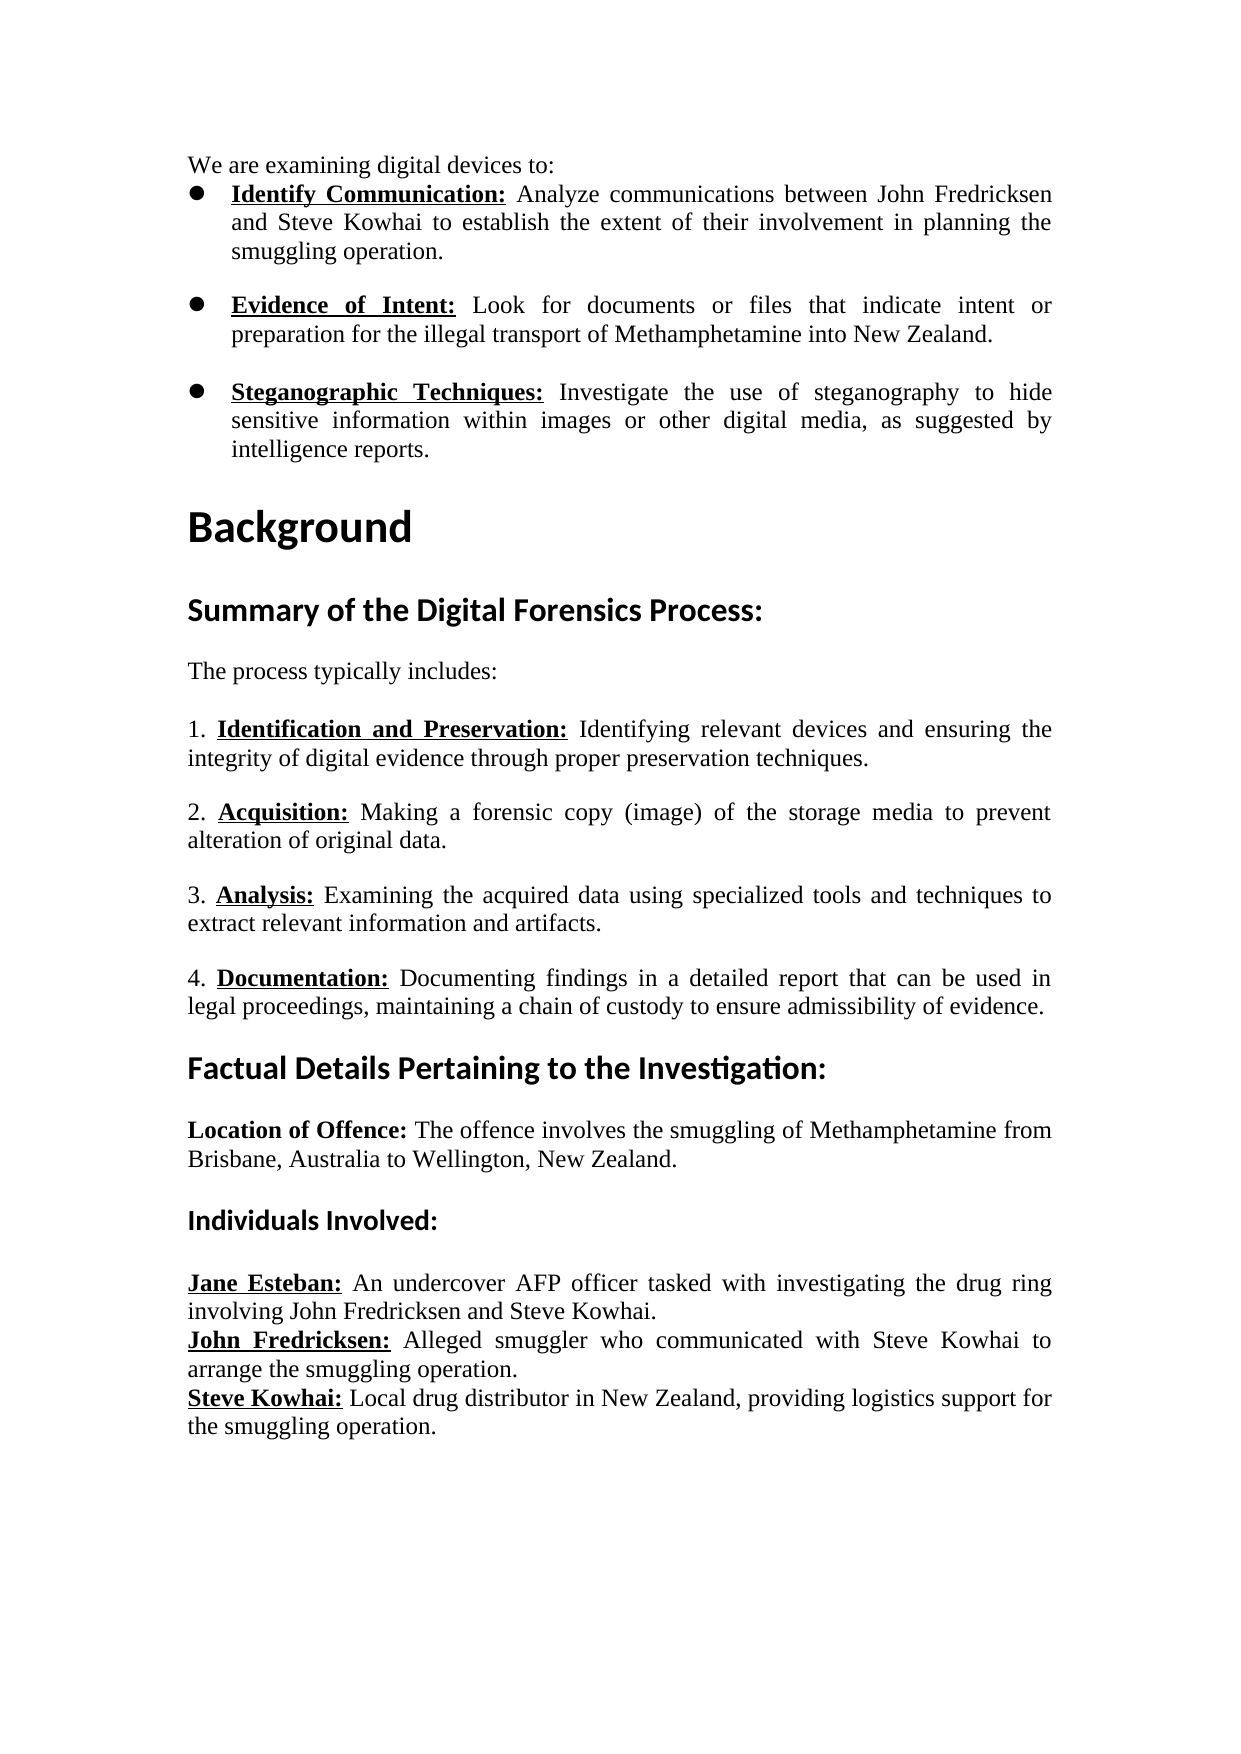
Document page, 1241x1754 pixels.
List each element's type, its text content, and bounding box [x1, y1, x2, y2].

text 1. Identification and Preservation: Identifying relevant devices and ensuring the integrity of digital evidence through proper preservation techniques. [187, 714, 1053, 771]
text Location of Offence: The offence involves the smuggling of Methamphetamine from Brisbane, Australia to Wellington, New Zealand. [187, 1115, 1053, 1173]
text 4. Documentation: Documenting findings in a detailed report that can be used in legal proceedings, maintaining a chain of custody to ensure admissibility of evidence. [187, 963, 1053, 1020]
subtitle Summary of the Digital Forensics Process: [187, 589, 1053, 629]
list Steganographic Techniques: Investigate the use of steganography to hide sensitive information within images or other digital media, as suggested by intelligence reports. [187, 377, 1053, 463]
subtitle Individuals Involved: [187, 1202, 1053, 1237]
text Jane Esteban: An undercover AFP officer tasked with investigating the drug ring involving John Fredricksen and Steve Kowhai. [187, 1268, 1053, 1325]
subtitle Factual Details Pertaining to the Investigation: [187, 1047, 1053, 1088]
text 3. Analysis: Examining the acquired data using specialized tools and techniques to extract relevant information and artifacts. [187, 880, 1053, 937]
text John Fredricksen: Alleged smuggler who communicated with Steve Kowhai to arrange the smuggling operation. [187, 1325, 1053, 1383]
subtitle Background [187, 498, 1053, 554]
list Identify Communication: Analyze communications between John Fredricksen and Steve Kowhai to establish the extent of their involvement in planning the smuggling operation. [187, 179, 1053, 265]
text The process typically includes: [187, 656, 1053, 685]
text Steve Kowhai: Local drug distributor in New Zealand, providing logistics support for the smuggling operation. [187, 1383, 1053, 1440]
list Evidence of Intent: Look for documents or files that indicate intent or preparation for the illegal transport of Methamphetamine into New Zealand. [187, 290, 1053, 348]
text 2. Acquisition: Making a forensic copy (image) of the storage media to prevent alteration of original data. [187, 797, 1053, 854]
text We are examining digital devices to: [187, 150, 1053, 179]
